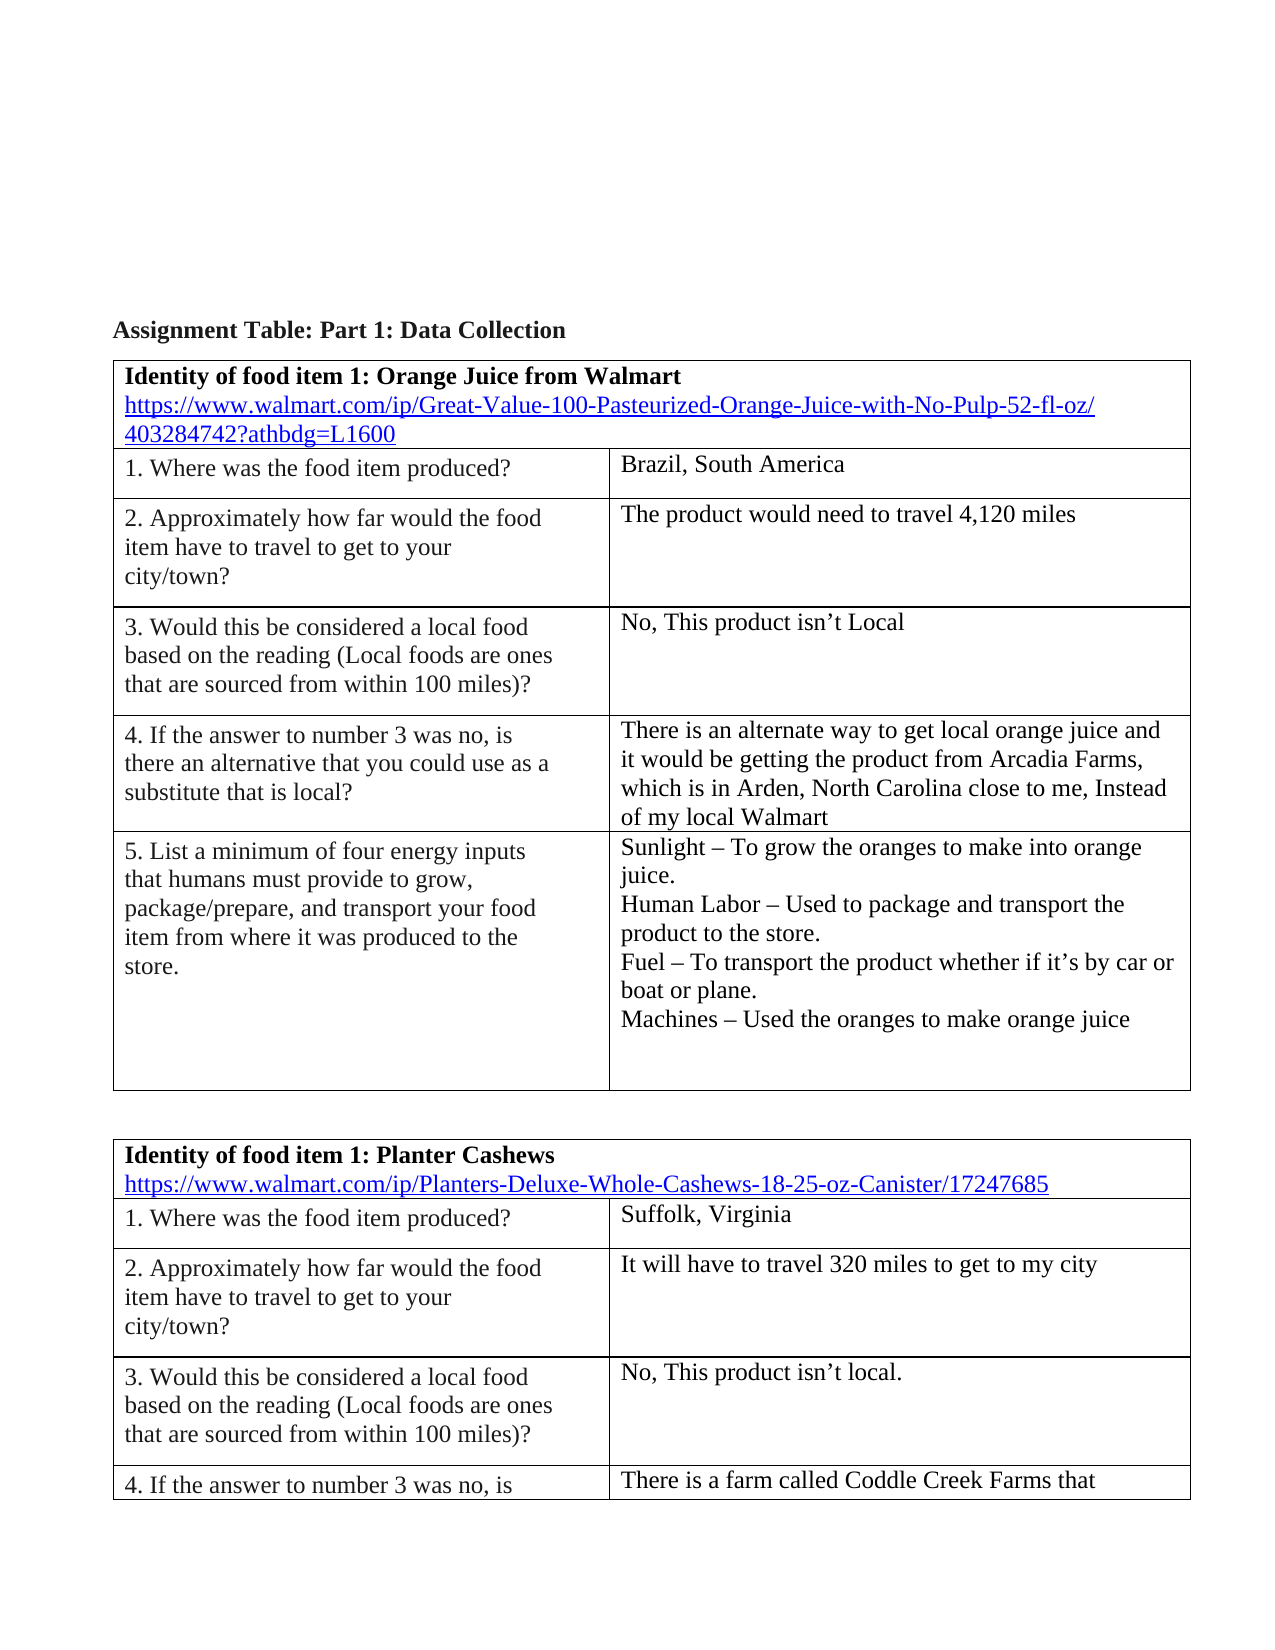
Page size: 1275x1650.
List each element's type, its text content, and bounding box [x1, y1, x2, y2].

table_cell 3. Would this be considered a local food based on the reading (Local foods are ones that are sourced from within 100 miles)? [114, 1358, 609, 1464]
table_cell 2. Approximately how far would the food item have to travel to get to your city/town? [114, 499, 609, 606]
table_cell 4. If the answer to number 3 was no, is there an alternative that you could use as a substitute that is local? [114, 716, 609, 831]
table_cell No, This product isn’t local. [610, 1358, 1190, 1464]
table_header Identity of food item 1: Planter Cashews https://www.walmart.com/ip/Planters-Deluxe-Whole-Cashews-18-25-oz-Canister/17247685 [114, 1140, 1190, 1198]
table_cell Brazil, South America [610, 449, 1190, 498]
table_cell The product would need to travel 4,120 miles [610, 499, 1190, 606]
table_header Identity of food item 1: Orange Juice from Walmart https://www.walmart.com/ip/Great-Value-100-Pasteurized-Orange-Juice-with-No-Pulp-52-fl-oz/403284742?athbdg=L1600 [114, 361, 1190, 448]
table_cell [114, 1466, 609, 1499]
table_cell 1. Where was the food item produced? [114, 1199, 609, 1248]
table_cell 2. Approximately how far would the food item have to travel to get to your city/town? [114, 1249, 609, 1356]
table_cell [610, 1466, 1190, 1499]
table_cell 1. Where was the food item produced? [114, 449, 609, 498]
text Assignment Table: Part 1: Data Collection [112, 315, 1123, 344]
table_cell No, This product isn’t Local [610, 608, 1190, 714]
table_cell Sunlight – To grow the oranges to make into orange juice. Human Labor – Used to package and transport the product to the store. Fuel – To transport the product whether if it’s by car or boat or plane. Machines – Used the oranges to make orange juice [610, 832, 1190, 1090]
table_cell It will have to travel 320 miles to get to my city [610, 1249, 1190, 1356]
table_cell Suffolk, Virginia [610, 1199, 1190, 1248]
table_cell There is an alternate way to get local orange juice and it would be getting the product from Arcadia Farms, which is in Arden, North Carolina close to me, Instead of my local Walmart [610, 716, 1190, 831]
table_cell 3. Would this be considered a local food based on the reading (Local foods are ones that are sourced from within 100 miles)? [114, 608, 609, 714]
table_cell 5. List a minimum of four energy inputs that humans must provide to grow, package/prepare, and transport your food item from where it was produced to the store. [114, 832, 609, 1090]
